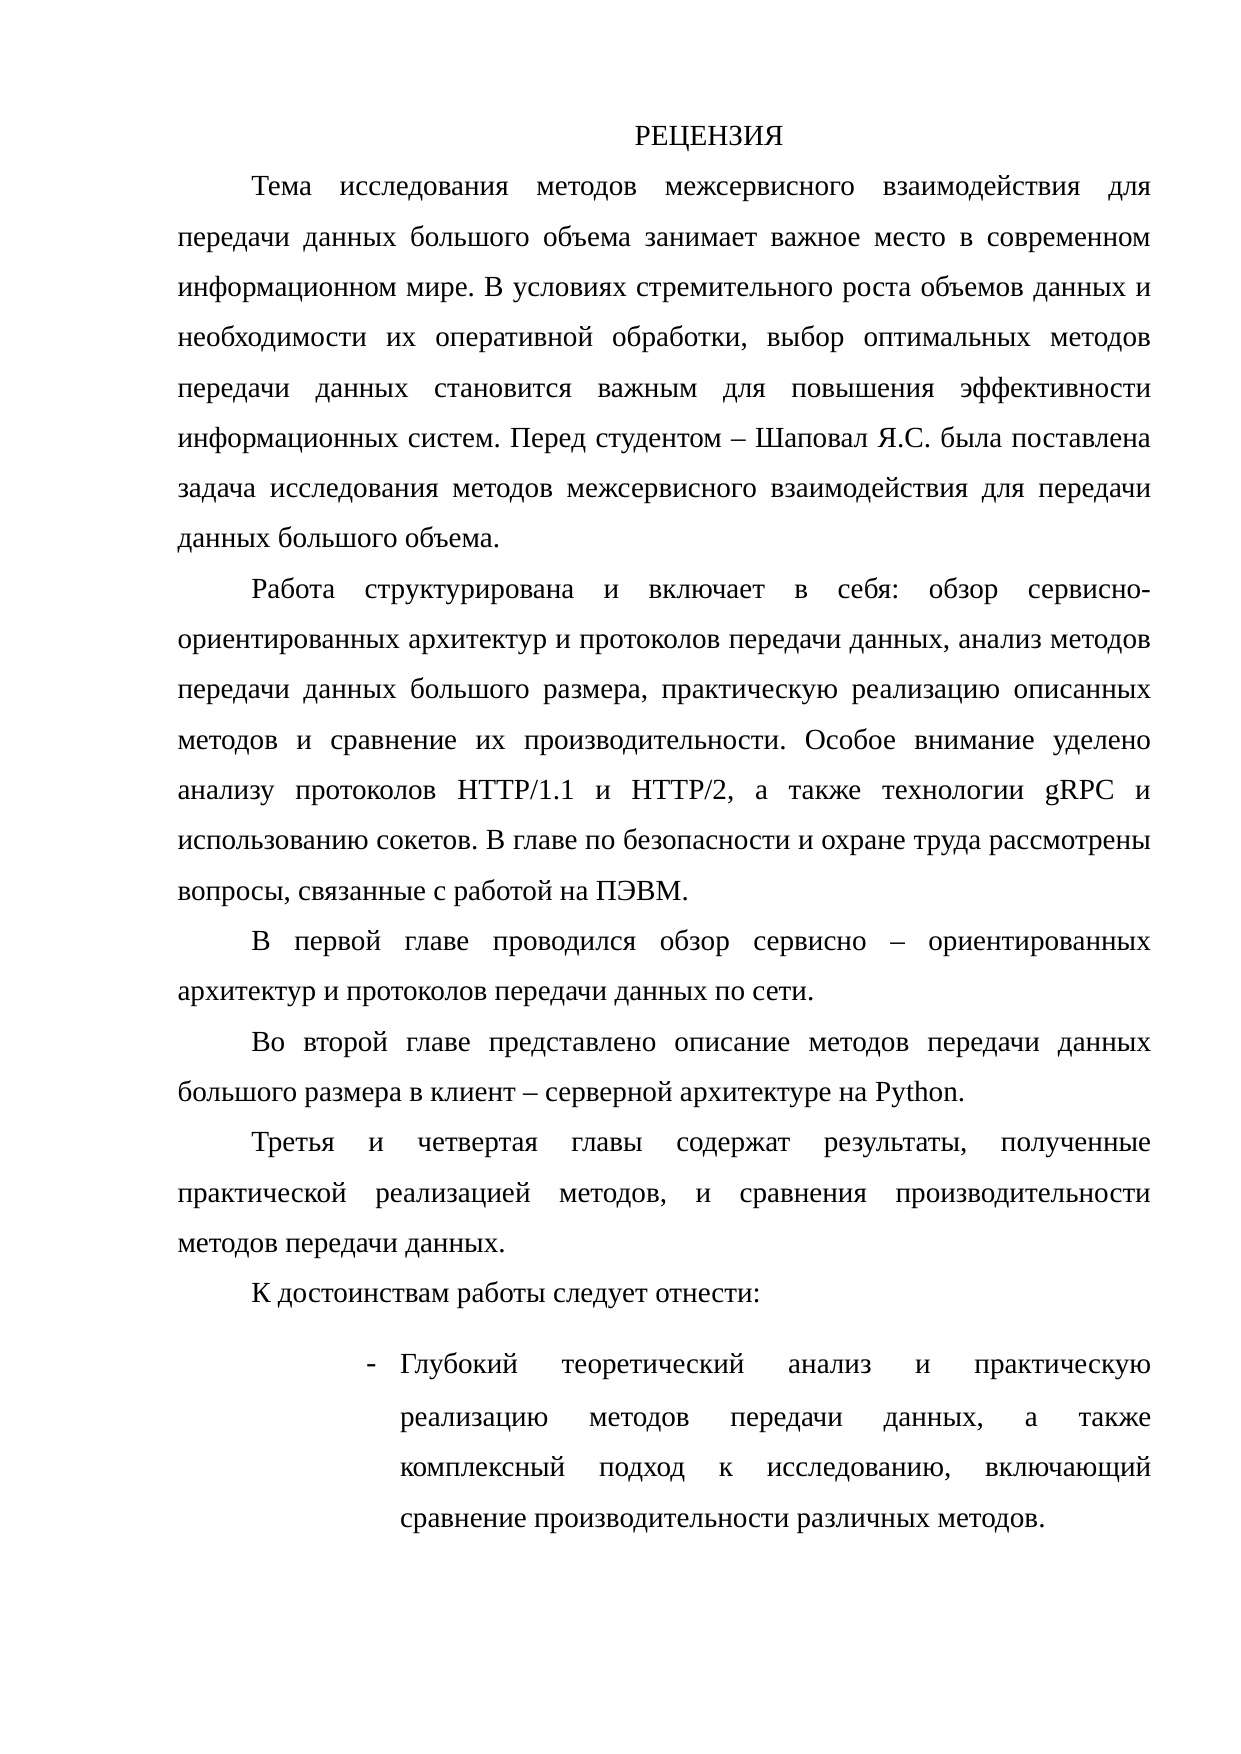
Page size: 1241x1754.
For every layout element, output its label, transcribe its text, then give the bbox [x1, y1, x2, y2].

text Работа структурирована и включает в себя: обзор сервисно-ориентированных архитектур и протоколов передачи данных, анализ методов передачи данных большого размера, практическую реализацию описанных методов и сравнение их производительности. Особое внимание уделено анализу протоколов HTTP/1.1 и HTTP/2, а также технологии gRPC и использованию сокетов. В главе по безопасности и охране труда рассмотрены вопросы, связанные с работой на ПЭВМ. [177, 571, 1152, 906]
text РЕЦЕНЗИЯ [177, 118, 1152, 152]
text Третья и четвертая главы содержат результаты, полученные практической реализацией методов, и сравнения производительности методов передачи данных. [177, 1124, 1152, 1258]
text Во второй главе представлено описание методов передачи данных большого размера в клиент – серверной архитектуре на Python. [177, 1024, 1152, 1108]
text К достоинствам работы следует отнести: [177, 1275, 1152, 1309]
text Тема исследования методов межсервисного взаимодействия для передачи данных большого объема занимает важное место в современном информационном мире. В условиях стремительного роста объемов данных и необходимости их оперативной обработки, выбор оптимальных методов передачи данных становится важным для повышения эффективности информационных систем. Перед студентом – Шаповал Я.С. была поставлена задача исследования методов межсервисного взаимодействия для передачи данных большого объема. [177, 168, 1152, 554]
list Глубокий теоретический анализ и практическую реализацию методов передачи данных, а также комплексный подход к исследованию, включающий сравнение производительности различных методов. [362, 1346, 1152, 1533]
text В первой главе проводился обзор сервисно – ориентированных архитектур и протоколов передачи данных по сети. [177, 923, 1152, 1007]
